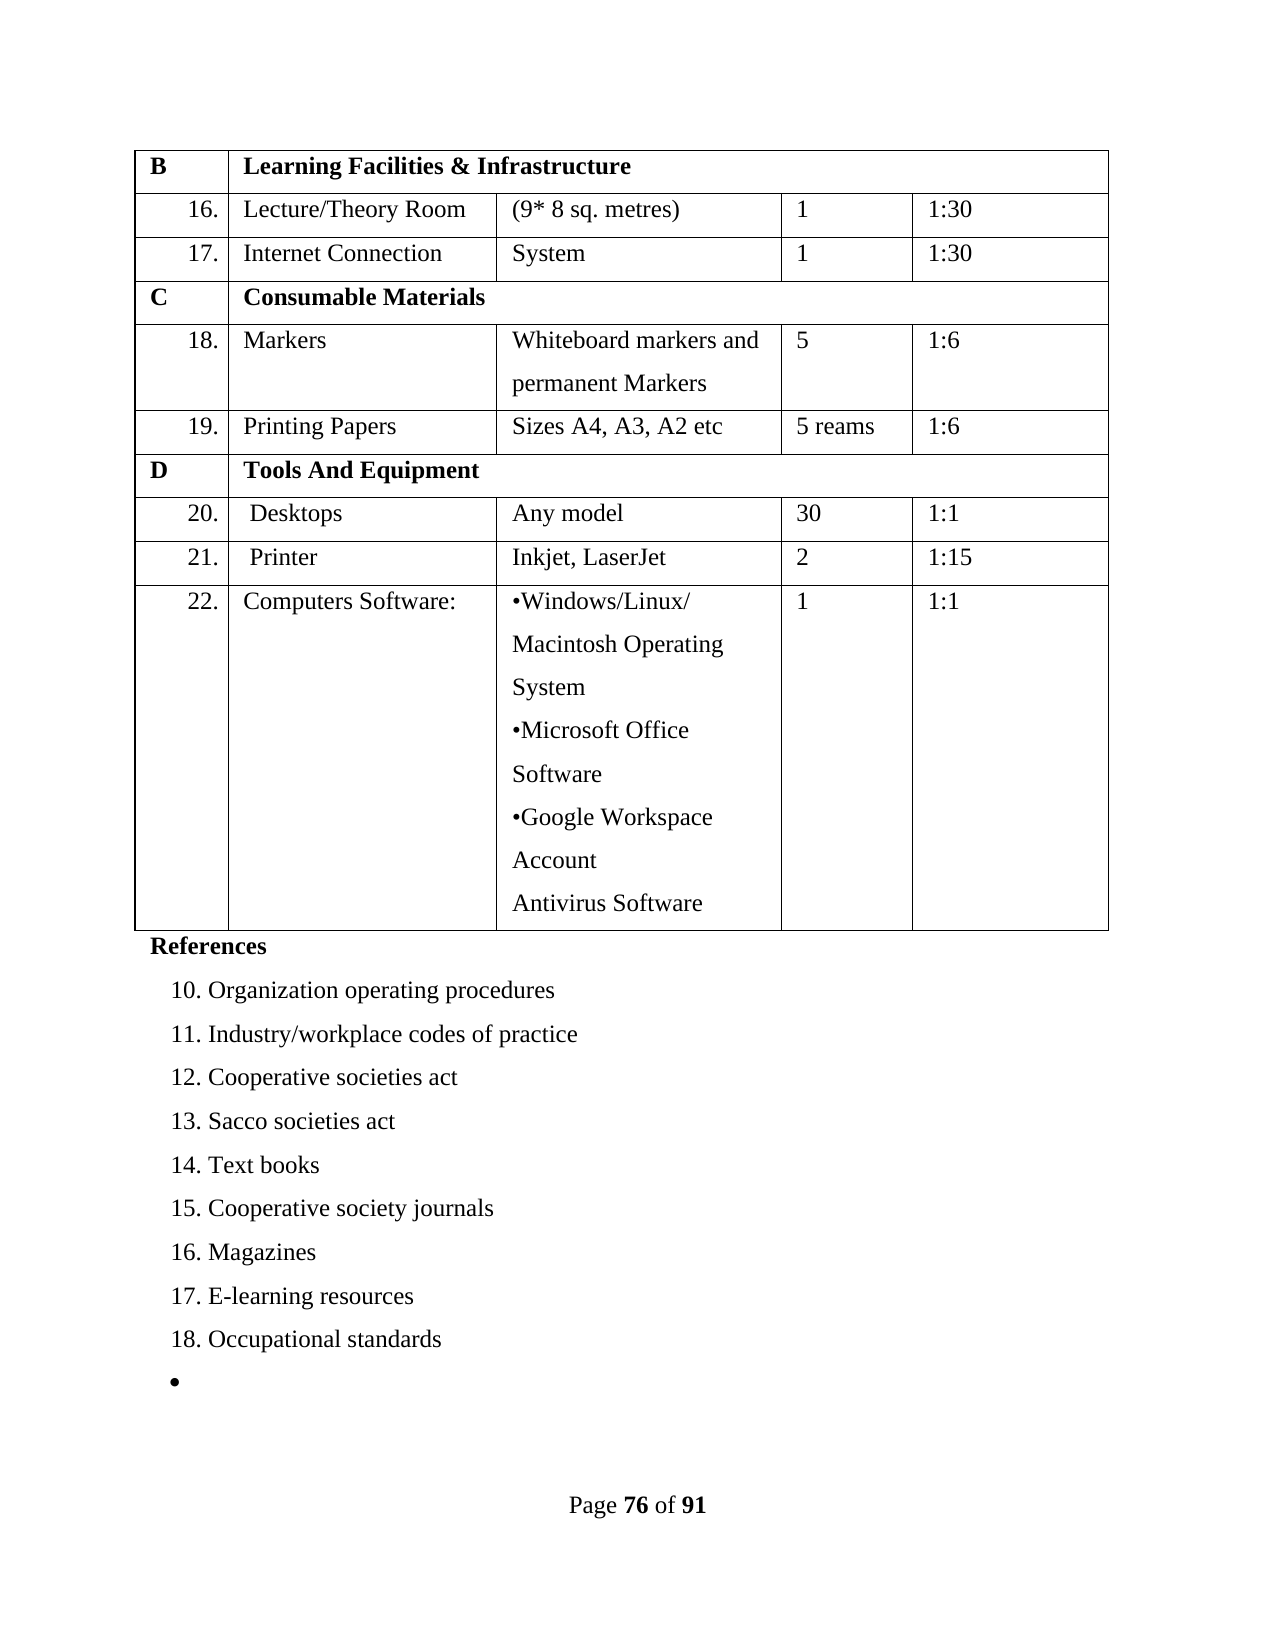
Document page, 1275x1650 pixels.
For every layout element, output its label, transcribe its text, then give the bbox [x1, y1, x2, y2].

list Magazines [170, 1237, 1125, 1266]
table_cell [136, 194, 228, 237]
list E-learning resources [170, 1281, 1125, 1309]
table_cell Tools And Equipment [229, 455, 1108, 497]
table_cell [136, 325, 228, 410]
table_cell B [136, 151, 228, 193]
list Organization operating procedures [170, 975, 1125, 1004]
list Cooperative society journals [170, 1193, 1125, 1222]
table_cell [136, 542, 228, 585]
table_cell [136, 411, 228, 454]
table_cell 1:15 [913, 542, 1108, 585]
table_cell D [136, 455, 228, 497]
table_cell Markers [229, 325, 496, 410]
table_cell •Windows/Linux/Macintosh Operating System •Microsoft Office Software •Google Workspace Account Antivirus Software [497, 586, 781, 930]
table_cell 1 [782, 238, 912, 281]
text References [150, 931, 1125, 960]
list Occupational standards [170, 1324, 1125, 1353]
list Text books [170, 1150, 1125, 1178]
table_cell 2 [782, 542, 912, 585]
table_cell Consumable Materials [229, 282, 1108, 324]
list Cooperative societies act [170, 1062, 1125, 1091]
table_cell 1:6 [913, 325, 1108, 410]
table_cell Desktops [229, 498, 496, 541]
table_cell C [136, 282, 228, 324]
table_cell Computers Software: [229, 586, 496, 930]
table_cell [136, 586, 228, 930]
table_cell Printer [229, 542, 496, 585]
table_cell 5 [782, 325, 912, 410]
table_cell Whiteboard markers and permanent Markers [497, 325, 781, 410]
table_cell Printing Papers [229, 411, 496, 454]
table_cell Any model [497, 498, 781, 541]
table_cell Inkjet, LaserJet [497, 542, 781, 585]
table_cell Lecture/Theory Room [229, 194, 496, 237]
table_cell Sizes A4, A3, A2 etc [497, 411, 781, 454]
table_cell 1 [782, 586, 912, 930]
table_cell Internet Connection [229, 238, 496, 281]
list Sacco societies act [170, 1106, 1125, 1135]
table_cell 1:30 [913, 194, 1108, 237]
table_cell Learning Facilities & Infrastructure [229, 151, 1108, 193]
table_cell 1:30 [913, 238, 1108, 281]
table_cell 1 [782, 194, 912, 237]
table_cell [136, 498, 228, 541]
table_cell 1:1 [913, 498, 1108, 541]
table_cell System [497, 238, 781, 281]
table_cell 1:1 [913, 586, 1108, 930]
list Industry/workplace codes of practice [170, 1019, 1125, 1048]
table_cell 1:6 [913, 411, 1108, 454]
table_cell 30 [782, 498, 912, 541]
table_cell 5 reams [782, 411, 912, 454]
table_cell [136, 238, 228, 281]
table_cell (9* 8 sq. metres) [497, 194, 781, 237]
